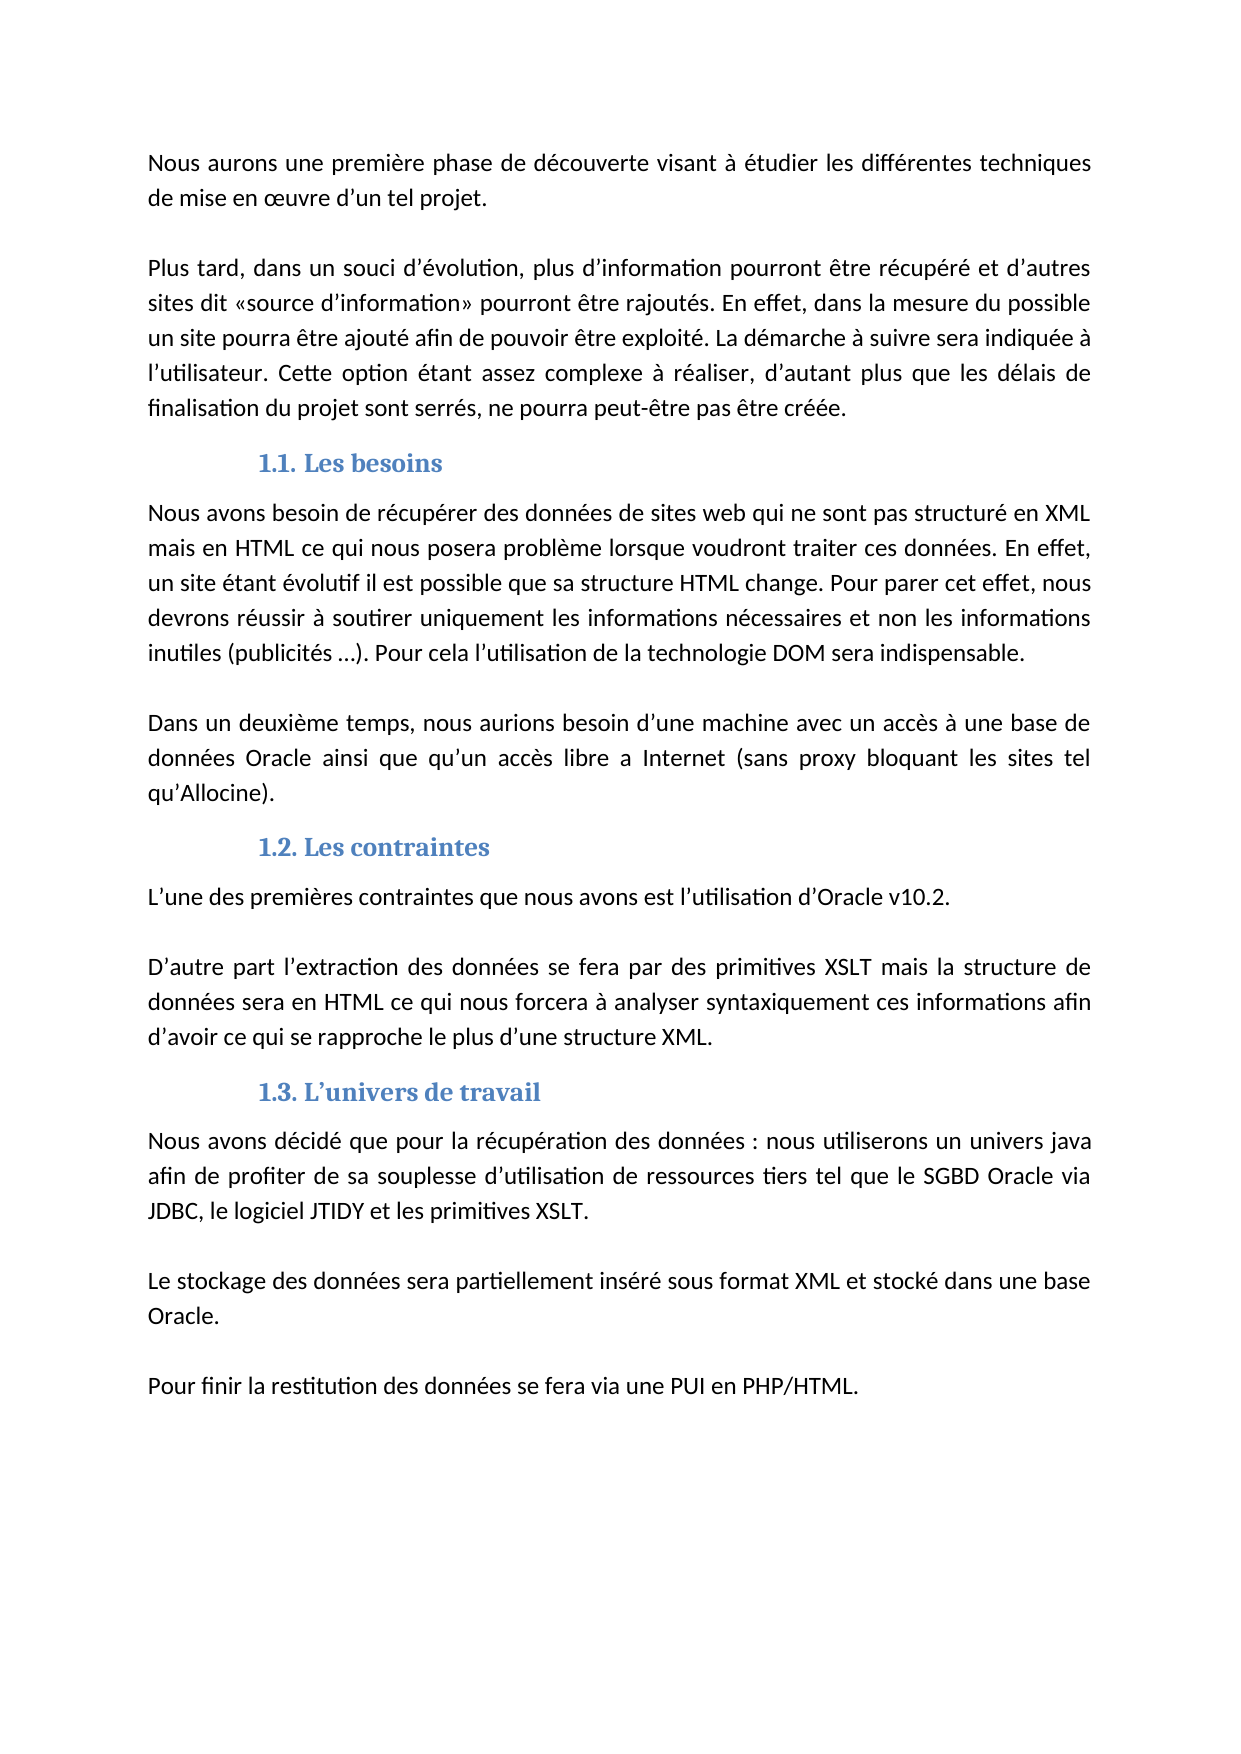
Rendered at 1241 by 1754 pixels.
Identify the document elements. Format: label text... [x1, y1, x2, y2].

text Nous avons besoin de récupérer des données de sites web qui ne sont pas structuré en XML mais en HTML ce qui nous posera problème lorsque voudront traiter ces données. En effet, un site étant évolutif il est possible que sa structure HTML change. Pour parer cet effet, nous devrons réussir à soutirer uniquement les informations nécessaires et non les informations inutiles (publicités …). Pour cela l’utilisation de la technologie DOM sera indispensable. [148, 497, 1093, 667]
text D’autre part l’extraction des données se fera par des primitives XSLT mais la structure de données sera en HTML ce qui nous forcera à analyser syntaxiquement ces informations afin d’avoir ce qui se rapproche le plus d’une structure XML. [148, 951, 1093, 1051]
text Nous avons décidé que pour la récupération des données : nous utiliserons un univers java afin de profiter de sa souplesse d’utilisation de ressources tiers tel que le SGBD Oracle via JDBC, le logiciel JTIDY et les primitives XSLT. [148, 1125, 1093, 1225]
subtitle L’univers de travail [259, 1077, 1093, 1108]
text Pour finir la restitution des données se fera via une PUI en PHP/HTML. [148, 1370, 1093, 1400]
text Dans un deuxième temps, nous aurions besoin d’une machine avec un accès à une base de données Oracle ainsi que qu’un accès libre a Internet (sans proxy bloquant les sites tel qu’Allocine). [148, 707, 1093, 807]
text Plus tard, dans un souci d’évolution, plus d’information pourront être récupéré et d’autres sites dit «source d’information» pourront être rajoutés. En effet, dans la mesure du possible un site pourra être ajouté afin de pouvoir être exploité. La démarche à suivre sera indiquée à l’utilisateur. Cette option étant assez complexe à réaliser, d’autant plus que les délais de finalisation du projet sont serrés, ne pourra peut-être pas être créée. [148, 253, 1093, 423]
subtitle Les contraintes [259, 832, 1093, 864]
text L’une des premières contraintes que nous avons est l’utilisation d’Oracle v10.2. [148, 881, 1093, 911]
text Le stockage des données sera partiellement inséré sous format XML et stocké dans une base Oracle. [148, 1265, 1093, 1330]
text Nous aurons une première phase de découverte visant à étudier les différentes techniques de mise en œuvre d’un tel projet. [148, 148, 1093, 213]
subtitle Les besoins [259, 448, 1093, 479]
